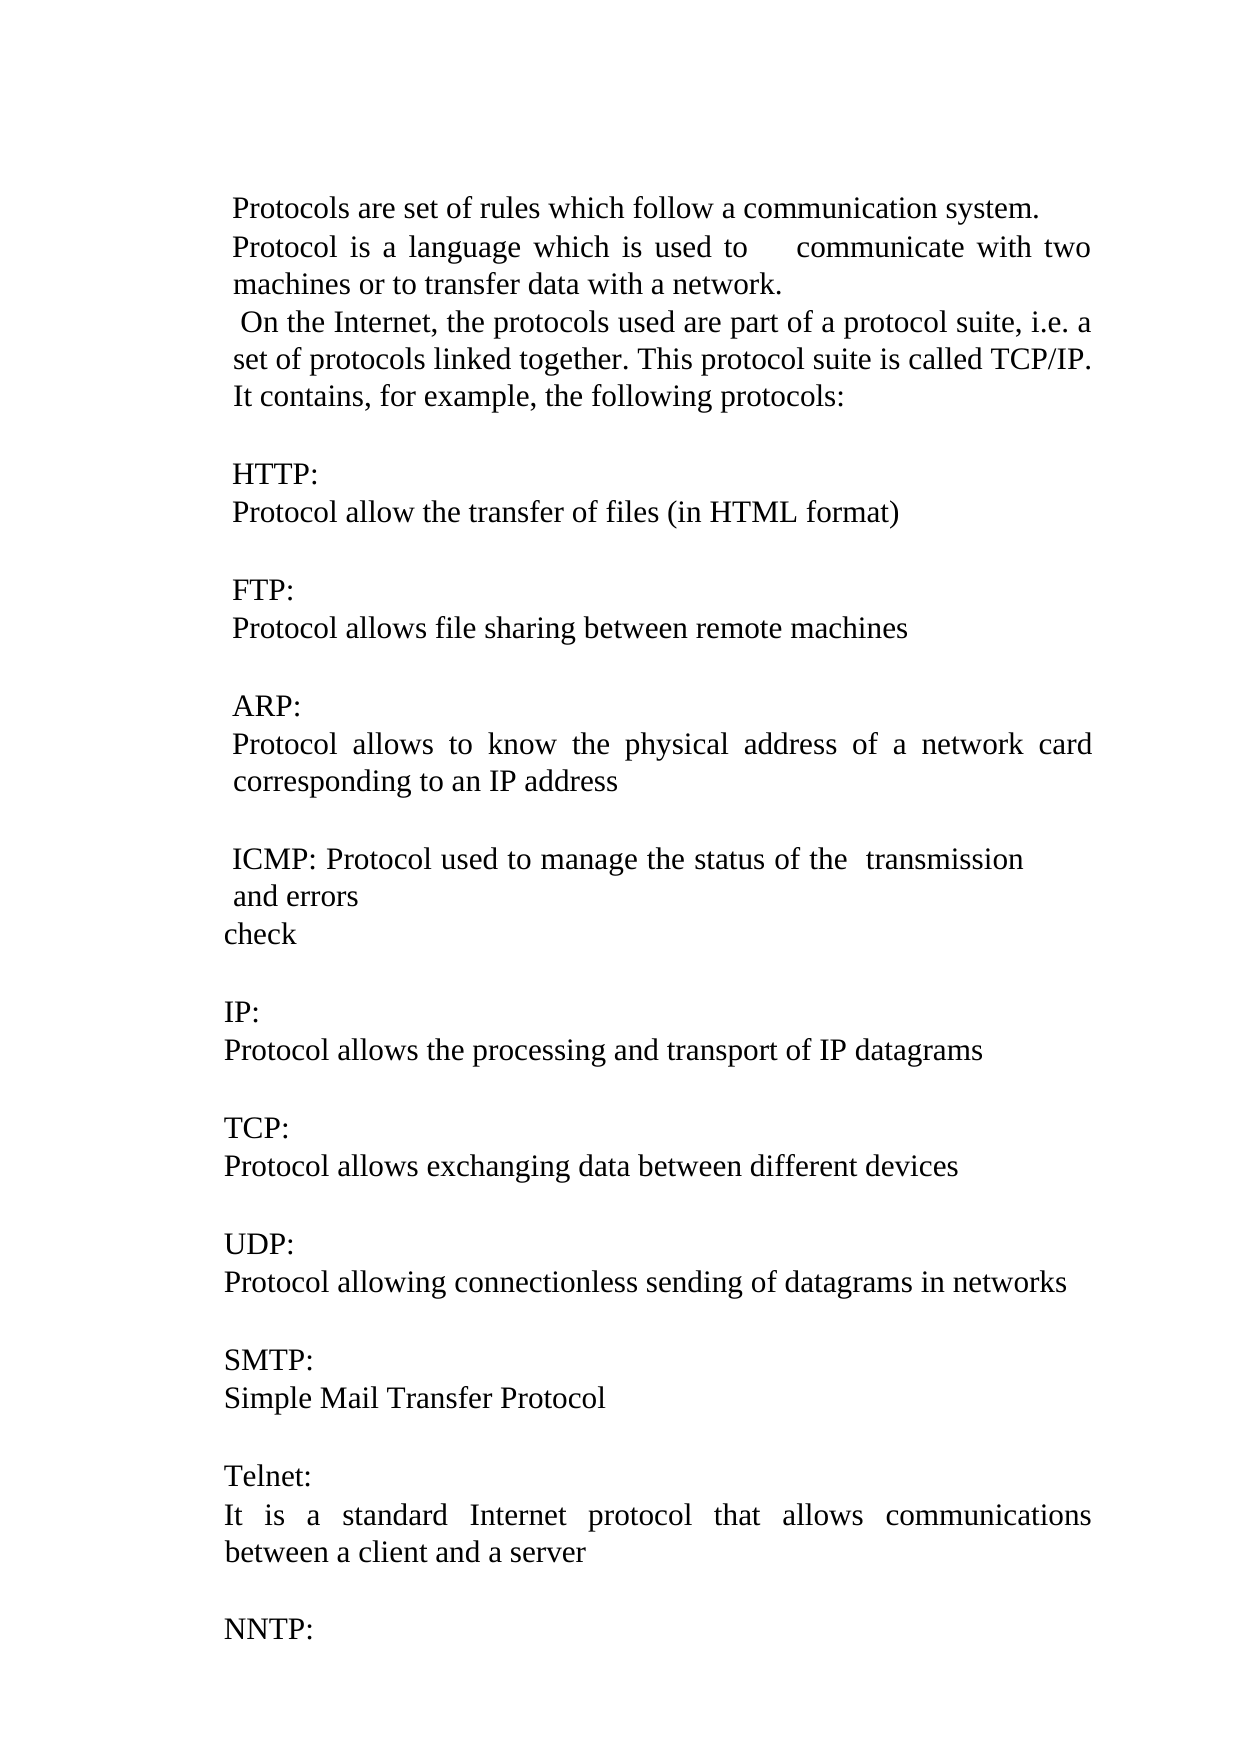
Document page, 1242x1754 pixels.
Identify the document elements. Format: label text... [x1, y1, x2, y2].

text Simple Mail Transfer Protocol [223, 1380, 1093, 1416]
text Protocol allows exchanging data between different devices [223, 1148, 1093, 1184]
text It is a standard Internet protocol that allows communications between a client and a server [223, 1496, 1093, 1569]
text IP: [223, 993, 1093, 1029]
text check [223, 916, 1093, 952]
text Telnet: [223, 1457, 1093, 1493]
text HTTP: [232, 455, 1093, 491]
text ARP: [232, 687, 1093, 723]
text Protocol allow the transfer of files (in HTML format) [232, 493, 1093, 529]
text Protocol is a language which is used to communicate with two machines or to transfer data with a network. [232, 228, 1093, 301]
text Protocol allowing connectionless sending of datagrams in networks [223, 1264, 1093, 1300]
text Protocol allows to know the physical address of a network card corresponding to an IP address [232, 726, 1093, 798]
text Protocol allows file sharing between remote machines [232, 609, 1093, 646]
text Protocol allows the processing and transport of IP datagrams [223, 1032, 1093, 1068]
text On the Internet, the protocols used are part of a protocol suite, i.e. a set of protocols linked together. This protocol suite is called TCP/IP. It contains, for example, the following protocols: [232, 303, 1093, 413]
text SMTP: [223, 1341, 1093, 1377]
text Protocols are set of rules which follow a communication system. [232, 189, 1093, 225]
text TCP: [223, 1109, 1093, 1145]
text ICMP: Protocol used to manage the status of the transmission and errors [232, 840, 1025, 913]
text NNTP: [223, 1610, 1093, 1646]
text UDP: [223, 1225, 1093, 1261]
text FTP: [232, 571, 1093, 607]
